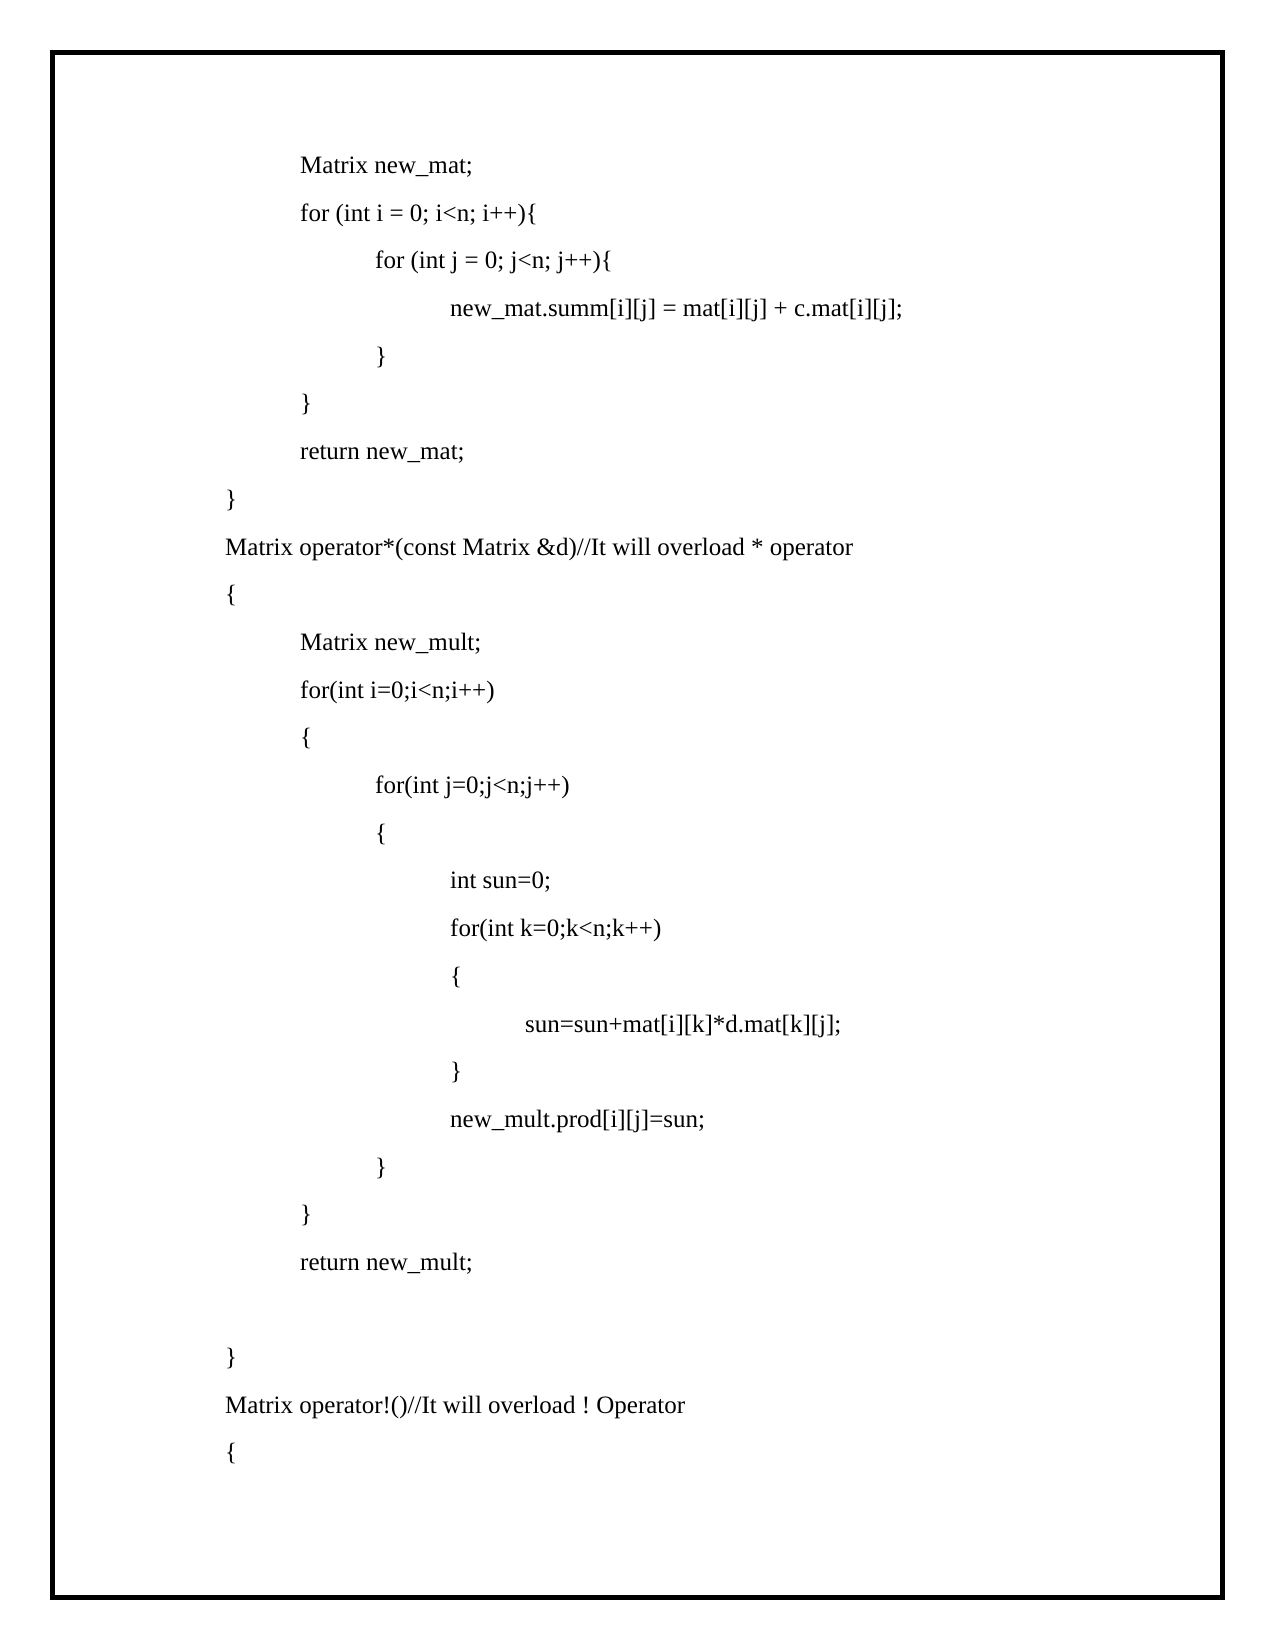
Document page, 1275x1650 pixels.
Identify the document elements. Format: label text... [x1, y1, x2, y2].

text Matrix new_mult; [150, 627, 1125, 656]
text for (int i = 0; i<n; i++){ [150, 198, 1125, 226]
text } [150, 341, 1125, 369]
text { [150, 1437, 1125, 1466]
text { [150, 818, 1125, 847]
text } [150, 1342, 1125, 1371]
text } [150, 1152, 1125, 1181]
text { [150, 961, 1125, 990]
text } [150, 484, 1125, 513]
text Matrix operator!()//It will overload ! Operator [150, 1390, 1125, 1418]
text sun=sun+mat[i][k]*d.mat[k][j]; [150, 1009, 1125, 1037]
text } [150, 1199, 1125, 1228]
text for (int j = 0; j<n; j++){ [150, 245, 1125, 274]
text { [150, 722, 1125, 751]
text } [150, 1056, 1125, 1085]
text for(int k=0;k<n;k++) [150, 913, 1125, 942]
text int sun=0; [150, 866, 1125, 894]
text Matrix operator*(const Matrix &d)//It will overload * operator [150, 532, 1125, 560]
text new_mat.summ[i][j] = mat[i][j] + c.mat[i][j]; [150, 293, 1125, 322]
text return new_mat; [150, 436, 1125, 465]
text for(int j=0;j<n;j++) [150, 770, 1125, 799]
text Matrix new_mat; [150, 150, 1125, 179]
text { [150, 579, 1125, 608]
text return new_mult; [150, 1247, 1125, 1276]
text } [150, 388, 1125, 417]
text for(int i=0;i<n;i++) [150, 675, 1125, 703]
text new_mult.prod[i][j]=sun; [150, 1104, 1125, 1133]
